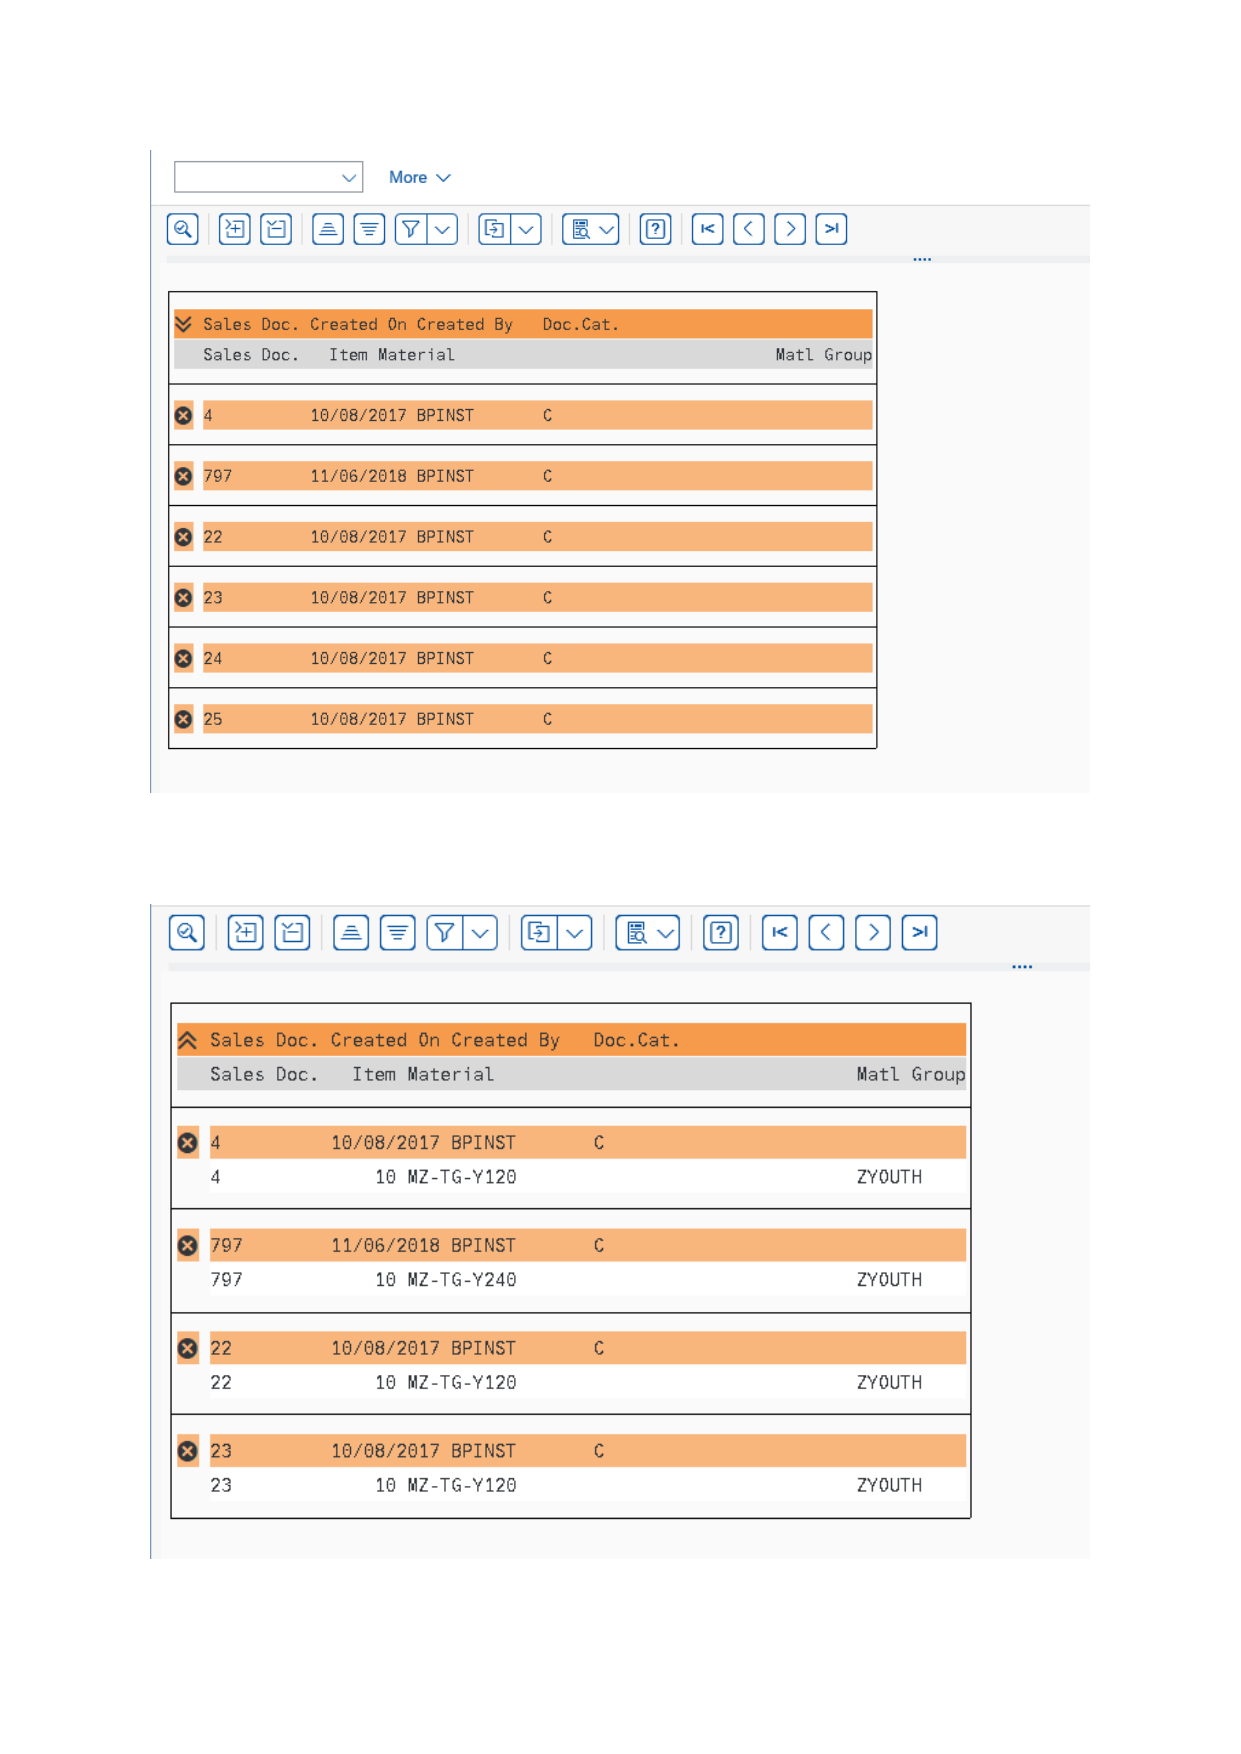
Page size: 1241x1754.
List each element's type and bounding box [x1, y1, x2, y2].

picture [150, 150, 1091, 793]
picture [150, 904, 1091, 1559]
